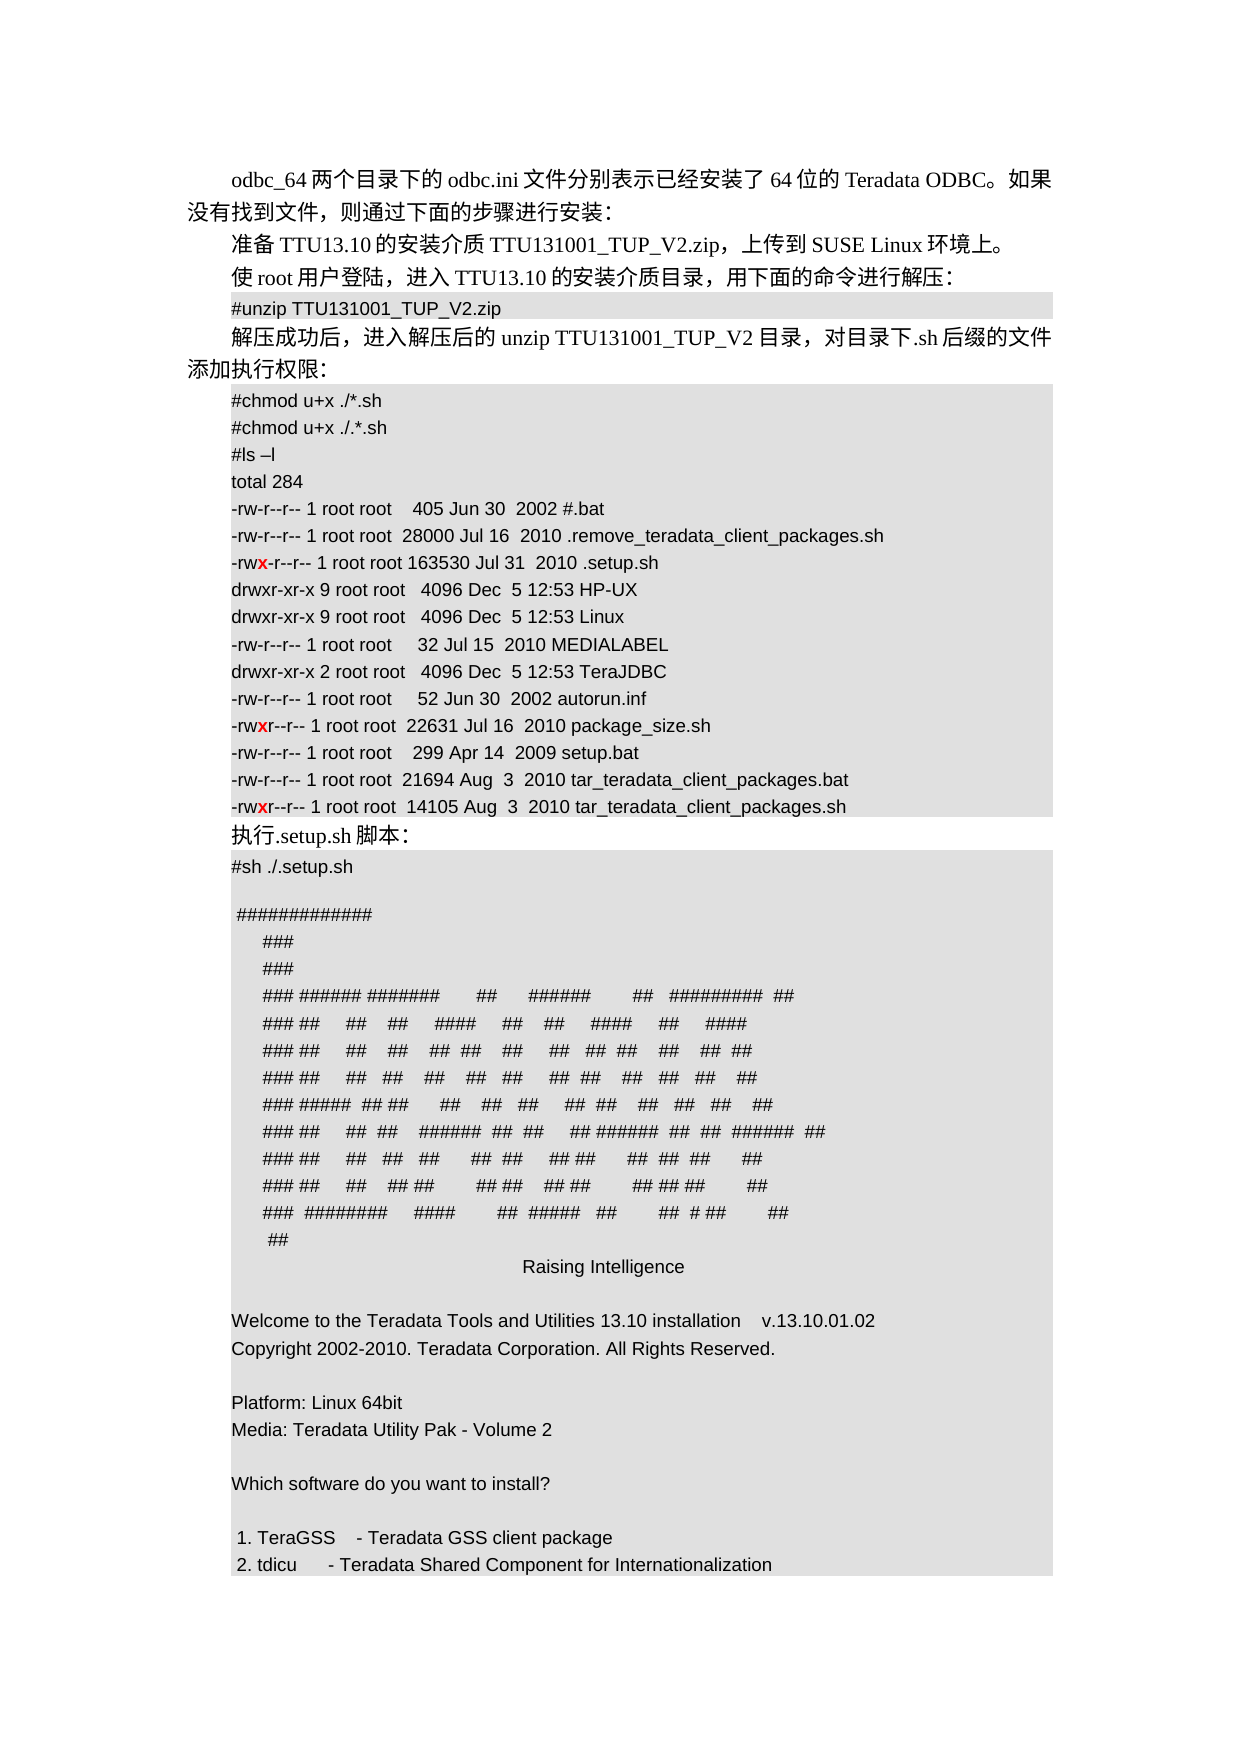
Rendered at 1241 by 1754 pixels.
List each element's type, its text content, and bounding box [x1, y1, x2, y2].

text -rwxr--r-- 1 root root 22631 Jul 16 2010 package_size.sh [231, 709, 1053, 736]
text ### [231, 926, 1053, 953]
text ### ## ## ## ###### ## ## ## ###### ## ## ###### ## [231, 1115, 1053, 1142]
text Platform: Linux 64bit [231, 1386, 1053, 1413]
text 执行.setup.sh脚本： [187, 817, 1053, 850]
text -rw-r--r-- 1 root root 52 Jun 30 2002 autorun.inf [231, 682, 1053, 709]
text -rwx-r--r-- 1 root root 163530 Jul 31 2010 .setup.sh [231, 547, 1053, 574]
text 解压成功后，进入解压后的unzip TTU131001_TUP_V2目录，对目录下.sh后缀的文件添加执行权限： [187, 319, 1053, 384]
text ### ## ## ## ## ## ## ## ## ## ## ## ## [231, 1169, 1053, 1196]
text -rw-r--r-- 1 root root 28000 Jul 16 2010 .remove_teradata_client_packages.sh [231, 519, 1053, 547]
text ### ## ## ## ## ## ## ## ## ## ## ## ## [231, 1142, 1053, 1169]
text -rw-r--r-- 1 root root 32 Jul 15 2010 MEDIALABEL [231, 628, 1053, 655]
text 2. tdicu - Teradata Shared Component for Internationalization [231, 1548, 1053, 1576]
text total 284 [231, 465, 1053, 492]
text #chmod u+x ./.*.sh [231, 411, 1053, 438]
text 准备TTU13.10的安装介质TTU131001_TUP_V2.zip，上传到SUSE Linux环境上。 [187, 227, 1053, 259]
text ### ## ## ## ## ## ## ## ## ## ## ## ## [231, 1034, 1053, 1061]
text ## [231, 1223, 1053, 1251]
text Media: Teradata Utility Pak - Volume 2 [231, 1413, 1053, 1440]
text -rw-r--r-- 1 root root 21694 Aug 3 2010 tar_teradata_client_packages.bat [231, 763, 1053, 790]
text ### ######## #### ## ##### ## ## # ## ## [231, 1196, 1053, 1223]
text Welcome to the Teradata Tools and Utilities 13.10 installation v.13.10.01.02 [231, 1305, 1053, 1332]
text drwxr-xr-x 9 root root 4096 Dec 5 12:53 Linux [231, 601, 1053, 628]
text #sh ./.setup.sh [231, 850, 1053, 877]
text drwxr-xr-x 2 root root 4096 Dec 5 12:53 TeraJDBC [231, 655, 1053, 682]
text #ls –l [231, 438, 1053, 465]
text ### ###### ####### ## ###### ## ######### ## [231, 980, 1053, 1007]
text odbc_64两个目录下的odbc.ini文件分别表示已经安装了64位的Teradata ODBC。如果没有找到文件，则通过下面的步骤进行安装： [187, 162, 1053, 227]
text ### ##### ## ## ## ## ## ## ## ## ## ## ## [231, 1088, 1053, 1115]
text -rw-r--r-- 1 root root 299 Apr 14 2009 setup.bat [231, 736, 1053, 763]
text 使root用户登陆，进入TTU13.10的安装介质目录，用下面的命令进行解压： [187, 259, 1053, 292]
text 1. TeraGSS - Teradata GSS client package [231, 1521, 1053, 1548]
text #unzip TTU131001_TUP_V2.zip [231, 292, 1053, 319]
text ### ## ## ## #### ## ## #### ## #### [231, 1007, 1053, 1034]
text Copyright 2002-2010. Teradata Corporation. All Rights Reserved. [231, 1332, 1053, 1359]
text ### [231, 953, 1053, 980]
text Which software do you want to install? [231, 1467, 1053, 1494]
text -rwxr--r-- 1 root root 14105 Aug 3 2010 tar_teradata_client_packages.sh [231, 790, 1053, 817]
text -rw-r--r-- 1 root root 405 Jun 30 2002 #.bat [231, 492, 1053, 519]
text #chmod u+x ./*.sh [231, 384, 1053, 411]
text ### ## ## ## ## ## ## ## ## ## ## ## ## [231, 1061, 1053, 1088]
text ############# [231, 898, 1053, 926]
text Raising Intelligence [231, 1251, 1053, 1278]
text drwxr-xr-x 9 root root 4096 Dec 5 12:53 HP-UX [231, 574, 1053, 601]
